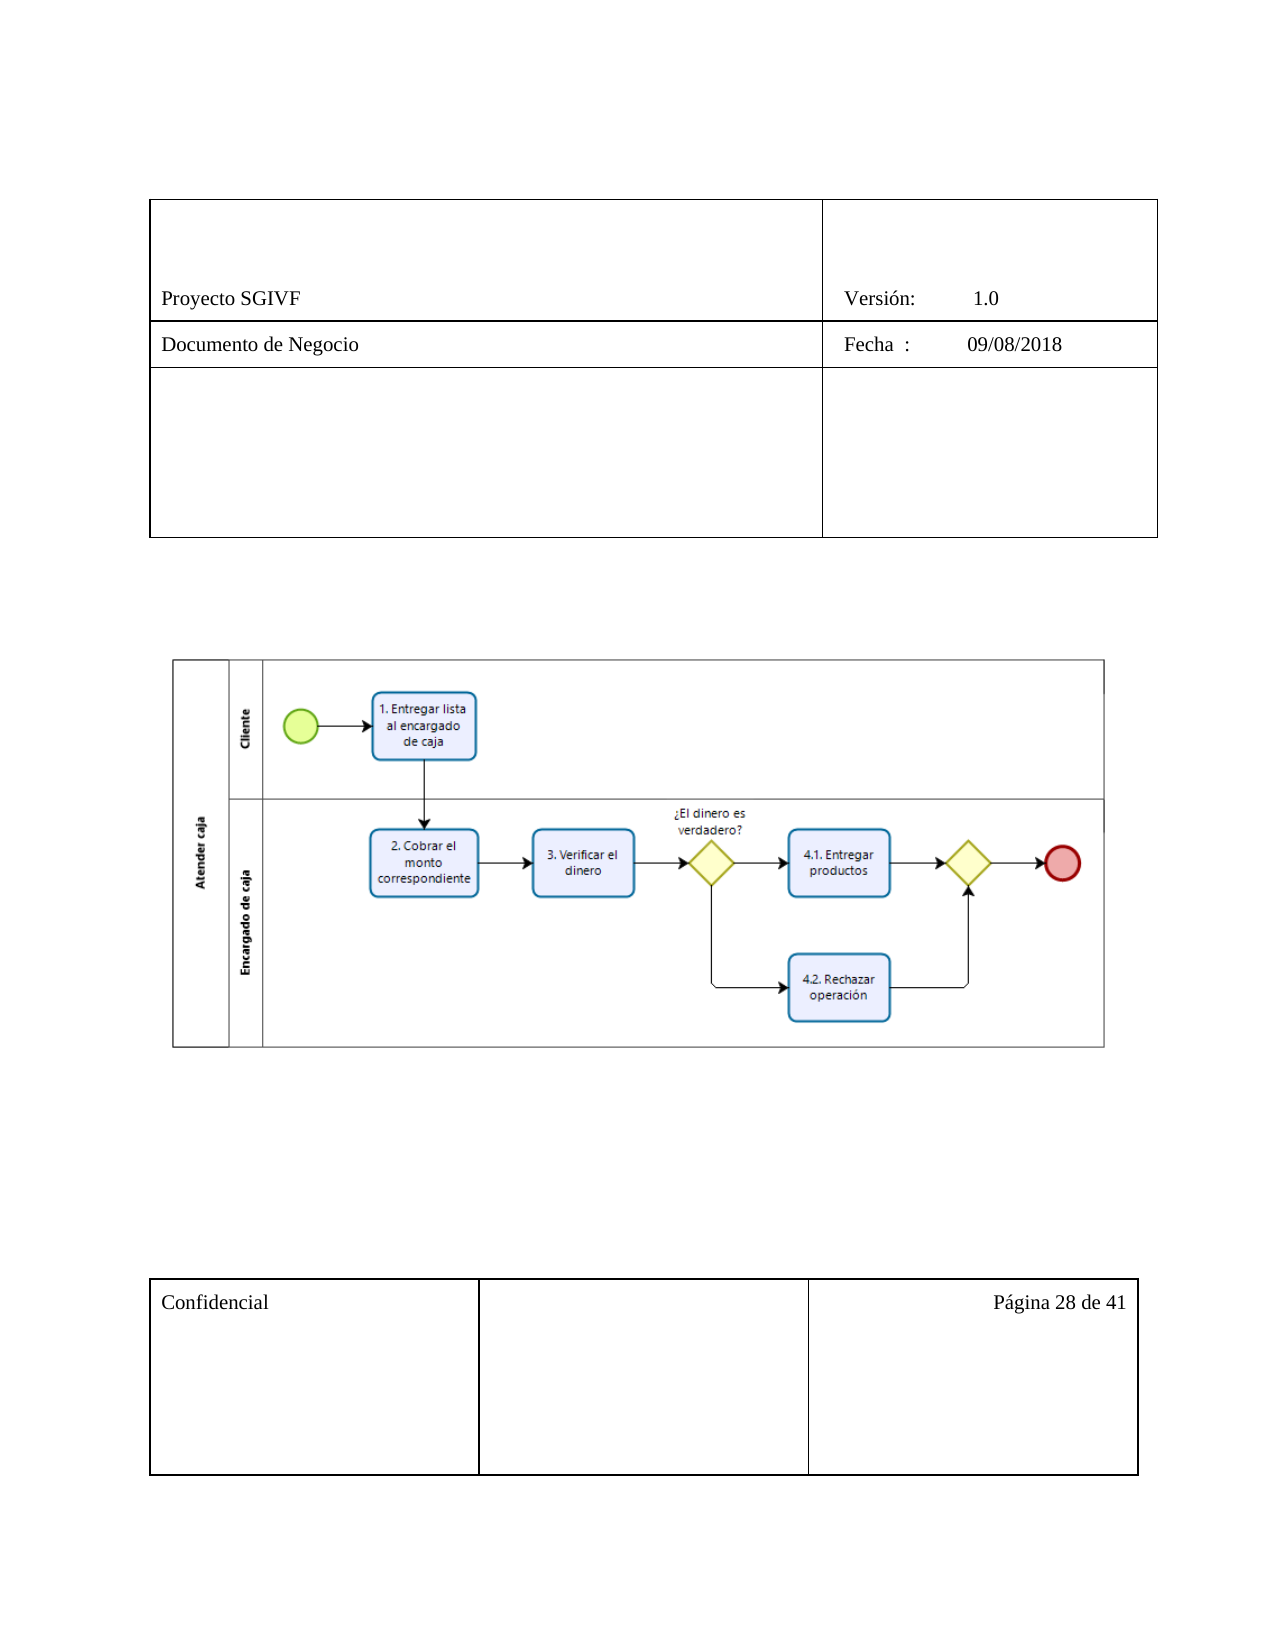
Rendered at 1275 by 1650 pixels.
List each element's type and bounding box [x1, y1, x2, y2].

picture [150, 637, 1125, 1064]
